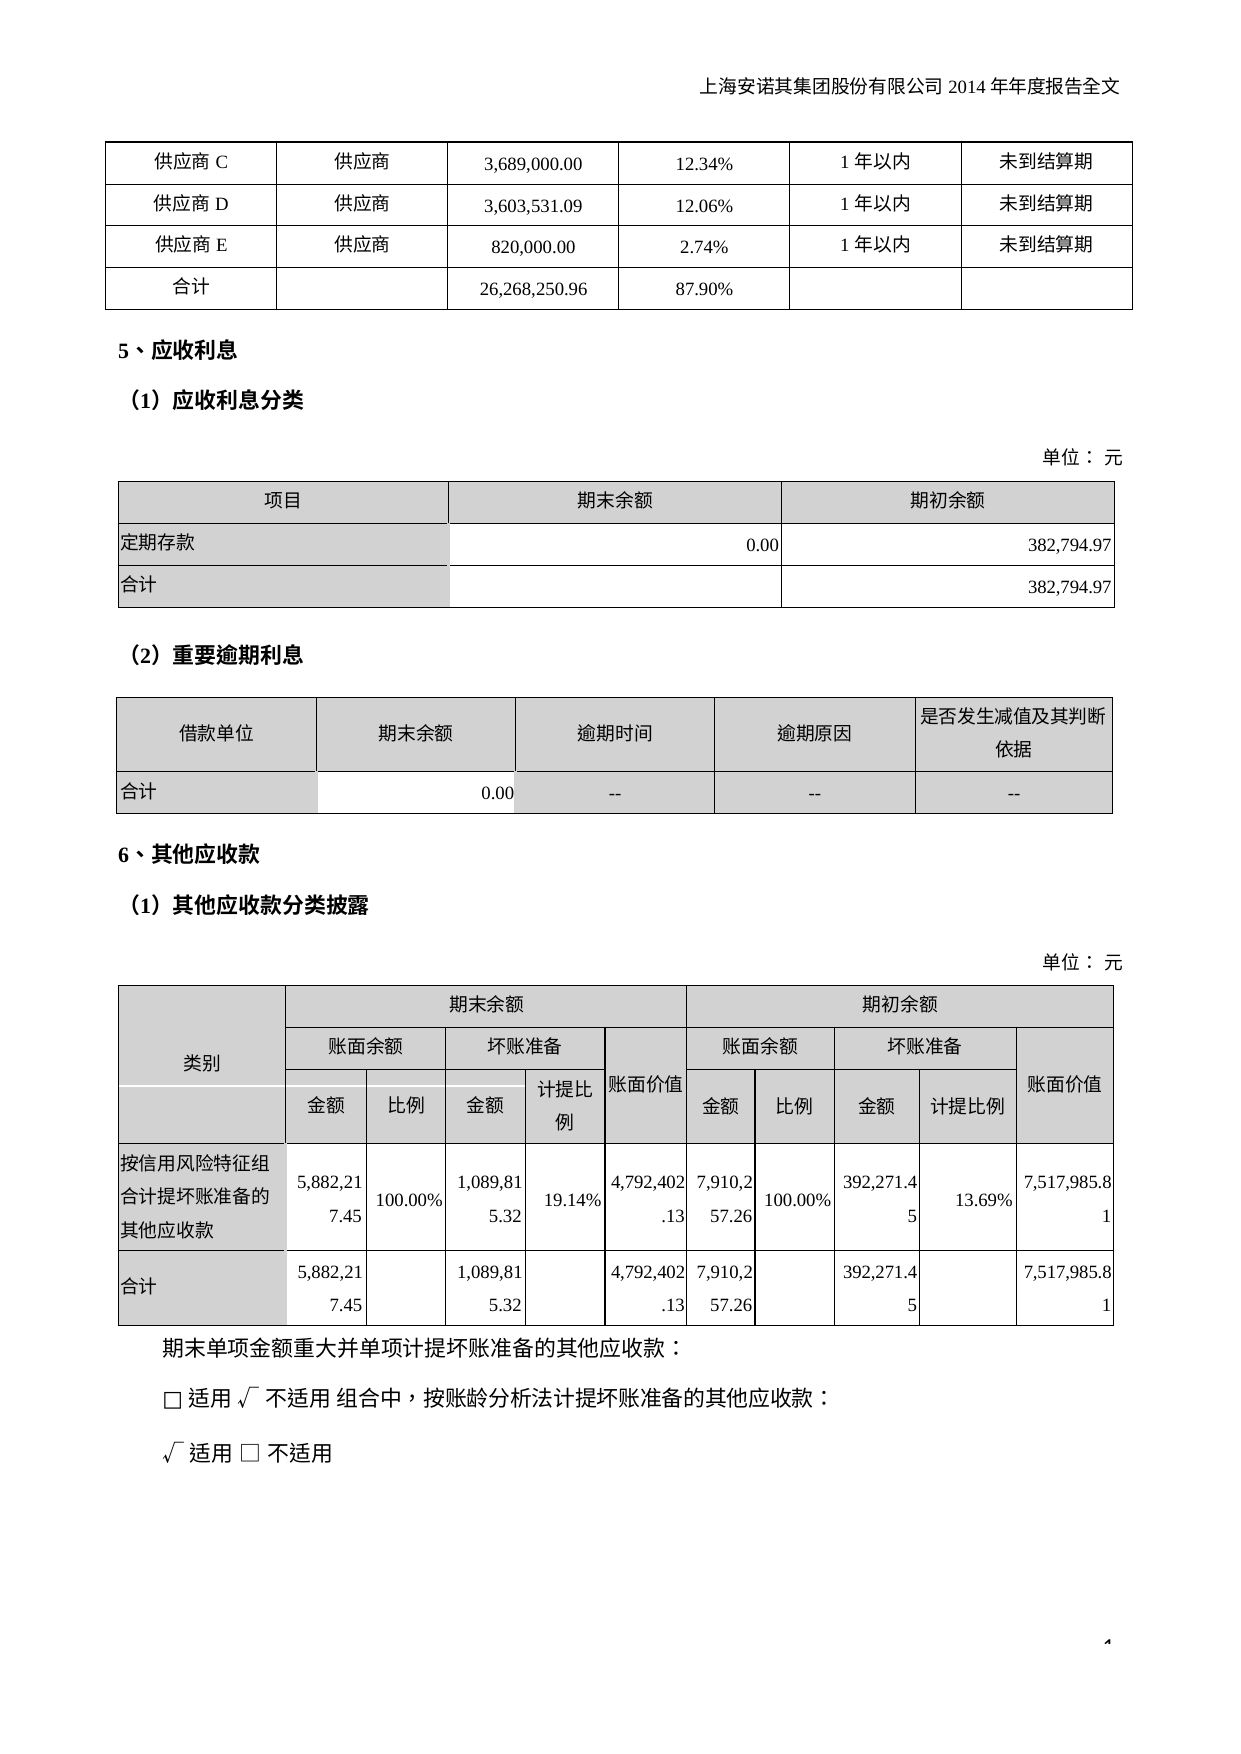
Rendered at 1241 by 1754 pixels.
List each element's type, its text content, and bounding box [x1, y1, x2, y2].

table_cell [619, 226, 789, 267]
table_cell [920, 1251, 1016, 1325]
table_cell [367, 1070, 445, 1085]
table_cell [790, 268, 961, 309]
subtitle 6、其他应收款 [118, 835, 845, 870]
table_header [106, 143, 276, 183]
text 期末单项金额重大并单项计提坏账准备的其他应收款： [162, 1333, 845, 1362]
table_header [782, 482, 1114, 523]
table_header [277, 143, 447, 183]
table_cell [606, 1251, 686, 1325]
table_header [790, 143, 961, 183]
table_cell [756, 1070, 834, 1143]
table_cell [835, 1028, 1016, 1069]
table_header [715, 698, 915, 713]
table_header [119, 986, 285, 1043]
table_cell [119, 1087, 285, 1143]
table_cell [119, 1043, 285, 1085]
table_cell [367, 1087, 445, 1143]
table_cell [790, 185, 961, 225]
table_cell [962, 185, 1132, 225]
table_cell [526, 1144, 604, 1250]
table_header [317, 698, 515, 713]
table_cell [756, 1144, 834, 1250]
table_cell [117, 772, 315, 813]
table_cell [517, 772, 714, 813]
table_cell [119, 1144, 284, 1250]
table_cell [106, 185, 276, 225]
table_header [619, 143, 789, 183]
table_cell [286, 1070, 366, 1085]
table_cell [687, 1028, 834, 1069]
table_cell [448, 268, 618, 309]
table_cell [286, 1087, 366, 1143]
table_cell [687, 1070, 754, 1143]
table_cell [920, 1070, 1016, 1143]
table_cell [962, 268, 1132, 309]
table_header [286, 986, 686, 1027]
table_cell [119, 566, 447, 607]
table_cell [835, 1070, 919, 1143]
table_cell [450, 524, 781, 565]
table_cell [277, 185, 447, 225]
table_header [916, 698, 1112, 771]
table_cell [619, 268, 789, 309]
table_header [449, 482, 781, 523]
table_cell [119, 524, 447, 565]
subtitle （1）其他应收款分类披露 [118, 890, 845, 919]
text √ 适用 □ 不适用 [162, 1438, 845, 1468]
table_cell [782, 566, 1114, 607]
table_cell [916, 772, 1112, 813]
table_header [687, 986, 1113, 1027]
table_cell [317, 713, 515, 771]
subtitle 5、应收利息 [118, 331, 845, 366]
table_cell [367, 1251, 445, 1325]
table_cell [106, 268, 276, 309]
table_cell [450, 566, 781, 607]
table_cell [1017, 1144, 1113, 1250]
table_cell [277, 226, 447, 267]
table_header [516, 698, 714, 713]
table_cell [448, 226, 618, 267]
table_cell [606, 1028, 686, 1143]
text 单位： 元 [94, 444, 1123, 470]
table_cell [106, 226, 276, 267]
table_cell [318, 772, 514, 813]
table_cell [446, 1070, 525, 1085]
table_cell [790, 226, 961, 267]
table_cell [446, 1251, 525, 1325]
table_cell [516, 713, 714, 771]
subtitle （1）应收利息分类 [118, 385, 845, 415]
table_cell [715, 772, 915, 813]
text □ 适用 √ 不适用 组合中，按账龄分析法计提坏账准备的其他应收款： [162, 1383, 845, 1413]
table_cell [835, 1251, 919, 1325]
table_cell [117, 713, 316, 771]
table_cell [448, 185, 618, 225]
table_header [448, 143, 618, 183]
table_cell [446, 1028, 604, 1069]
subtitle （2）重要逾期利息 [118, 635, 845, 670]
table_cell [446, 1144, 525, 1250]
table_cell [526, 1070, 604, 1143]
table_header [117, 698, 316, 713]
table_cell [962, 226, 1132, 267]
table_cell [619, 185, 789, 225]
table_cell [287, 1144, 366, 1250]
text 单位： 元 [94, 949, 1123, 974]
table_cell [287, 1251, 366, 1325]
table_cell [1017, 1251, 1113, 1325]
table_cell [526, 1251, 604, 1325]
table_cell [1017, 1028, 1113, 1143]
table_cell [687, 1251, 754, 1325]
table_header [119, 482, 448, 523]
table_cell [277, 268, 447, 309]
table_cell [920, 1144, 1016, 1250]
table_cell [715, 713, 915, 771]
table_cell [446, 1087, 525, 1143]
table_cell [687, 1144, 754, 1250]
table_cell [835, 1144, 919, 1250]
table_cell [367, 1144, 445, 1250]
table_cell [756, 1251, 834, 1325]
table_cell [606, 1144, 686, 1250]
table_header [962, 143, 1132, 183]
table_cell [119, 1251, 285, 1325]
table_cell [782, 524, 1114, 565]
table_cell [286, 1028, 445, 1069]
